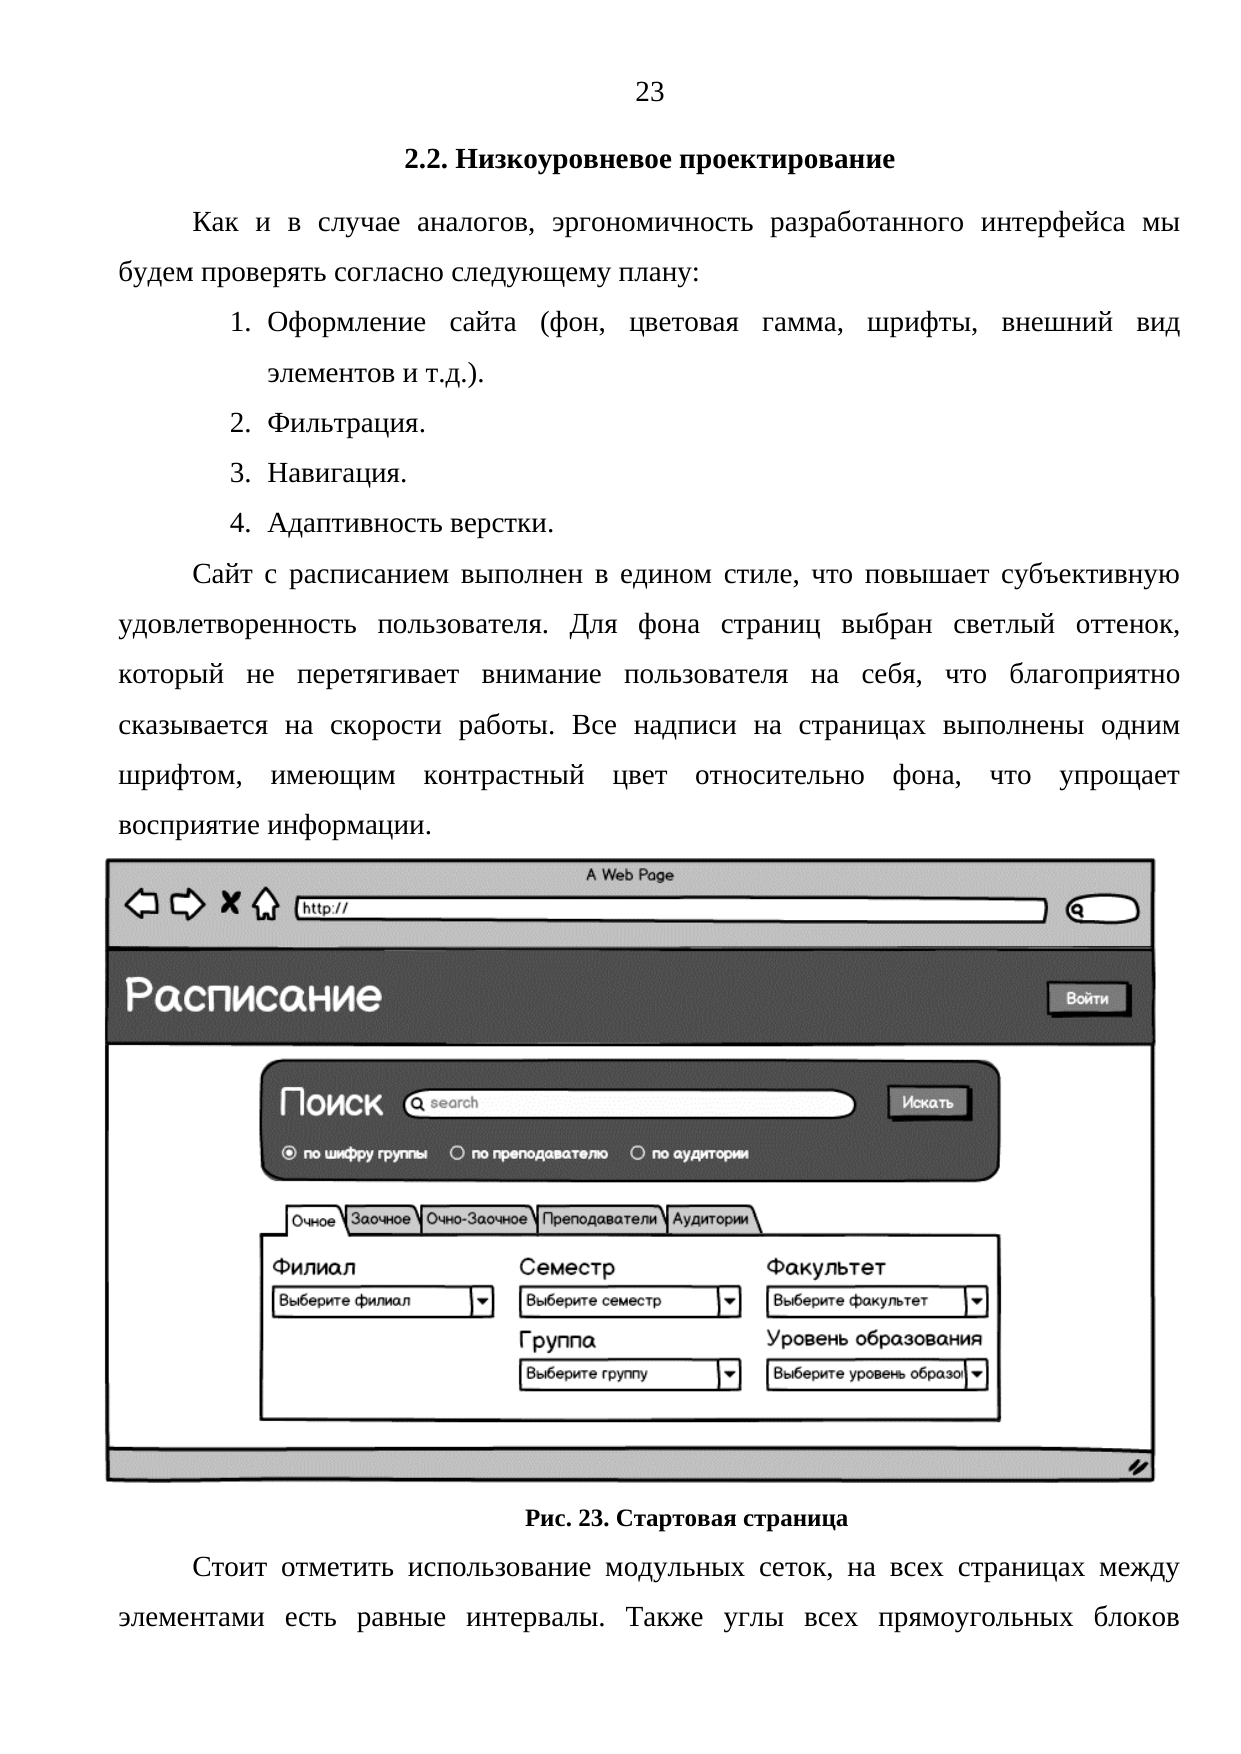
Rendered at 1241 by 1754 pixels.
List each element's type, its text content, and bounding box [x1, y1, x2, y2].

text Как и в случае аналогов, эргономичность разработанного интерфейса мы будем проверять согласно следующему плану: [118, 204, 1181, 288]
subtitle Низкоуровневое проектирование [118, 141, 1181, 174]
text Сайт с расписанием выполнен в едином стиле, что повышает субъективную удовлетворенность пользователя. Для фона страниц выбран светлый оттенок, который не перетягивает внимание пользователя на себя, что благоприятно сказывается на скорости работы. Все надписи на страницах выполнены одним шрифтом, имеющим контрастный цвет относительно фона, что упрощает восприятие информации. [118, 556, 1181, 841]
list Фильтрация. [229, 405, 1181, 438]
list Оформление сайта (фон, цветовая гамма, шрифты, внешний вид элементов и т.д.). [229, 304, 1181, 388]
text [118, 1532, 1181, 1633]
list Навигация. [229, 455, 1181, 489]
list Адаптивность верстки. [229, 506, 1181, 539]
picture [99, 851, 1163, 1494]
